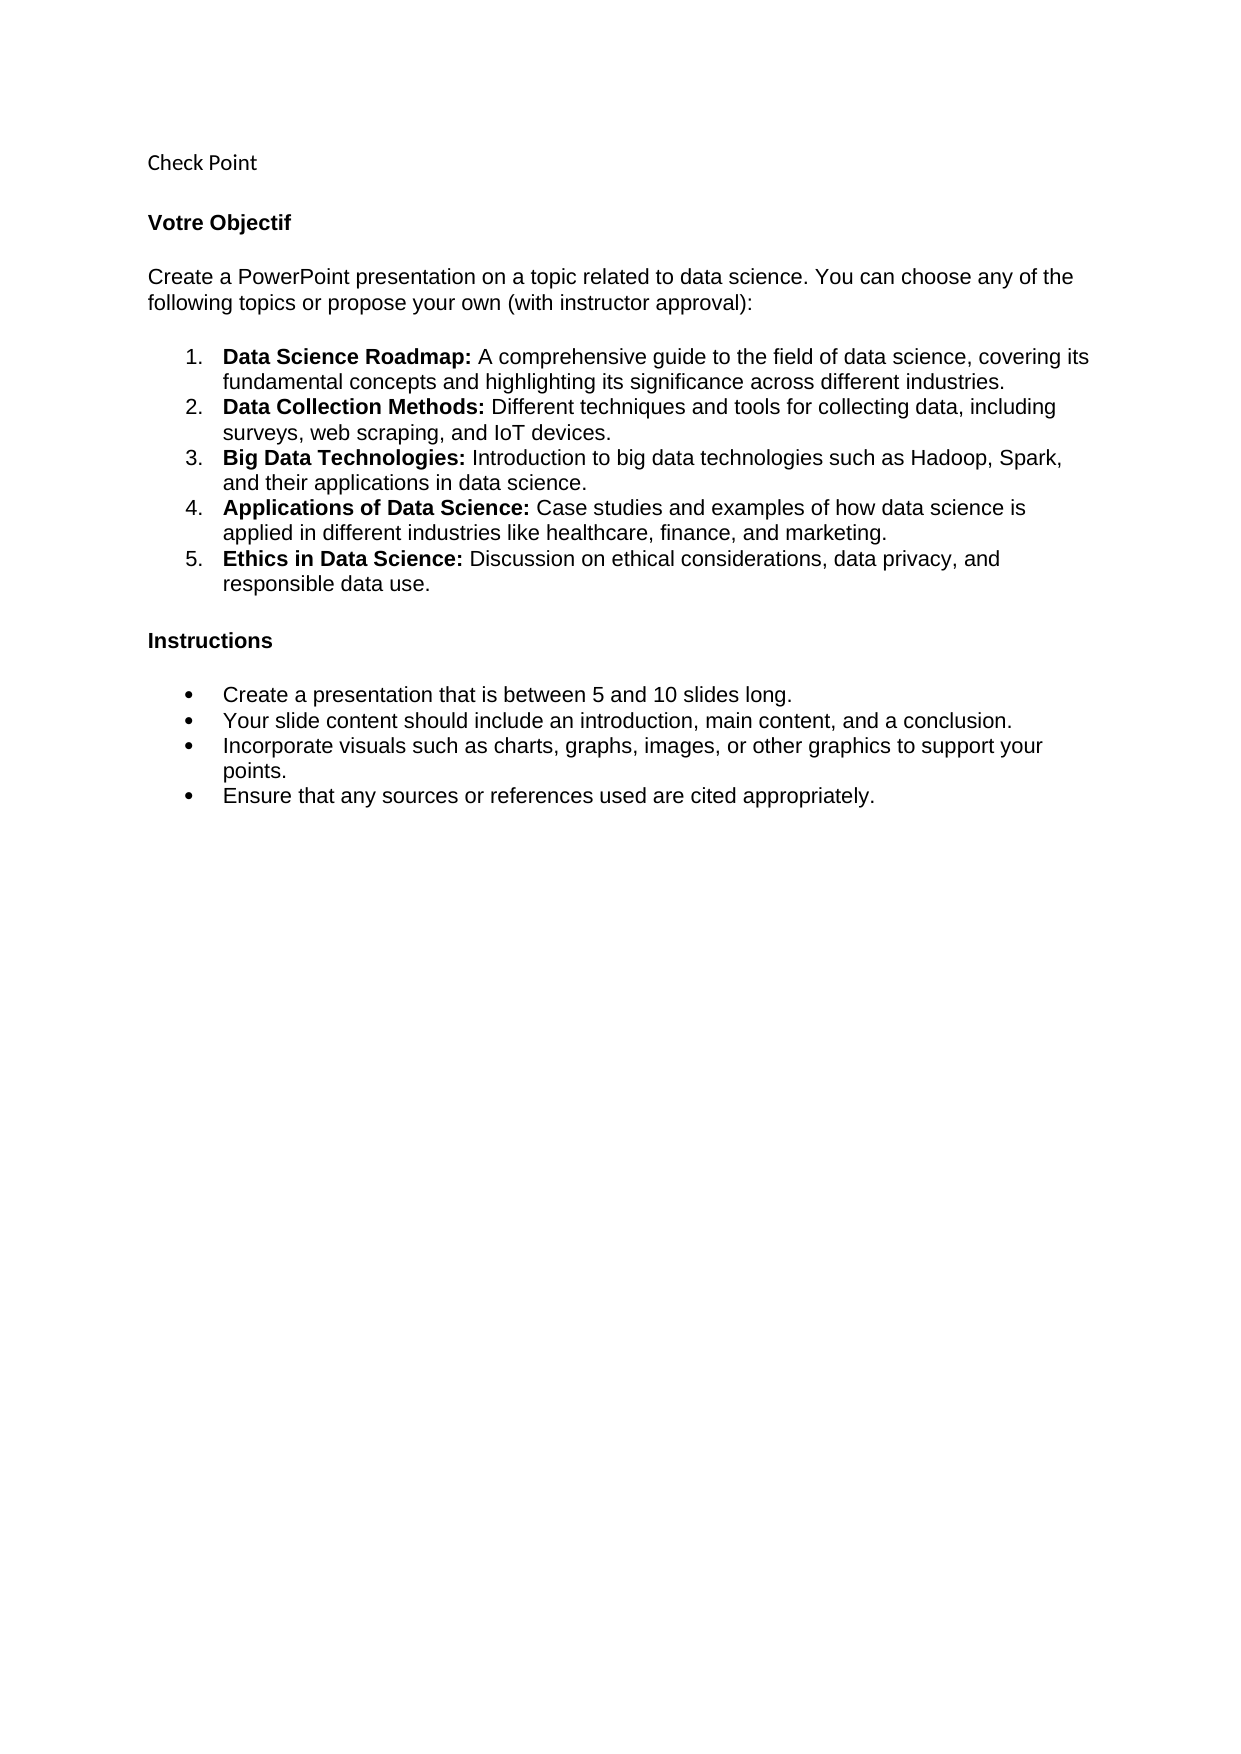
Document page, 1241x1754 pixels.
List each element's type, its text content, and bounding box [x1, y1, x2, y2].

list Data Science Roadmap: A comprehensive guide to the field of data science, covering its fundamental concepts and highlighting its significance across different industries. [185, 344, 1093, 394]
text Check Point [148, 148, 1093, 176]
list Incorporate visuals such as charts, graphs, images, or other graphics to support your points. [185, 733, 1093, 783]
text Create a PowerPoint presentation on a topic related to data science. You can choose any of the following topics or propose your own (with instructor approval): [148, 264, 1093, 315]
list Ensure that any sources or references used are cited appropriately. [185, 783, 1093, 808]
text Votre Objectif [148, 207, 1093, 235]
list Create a presentation that is between 5 and 10 slides long. [185, 682, 1093, 708]
list Data Collection Methods: Different techniques and tools for collecting data, including surveys, web scraping, and IoT devices. [185, 394, 1093, 445]
text Instructions [148, 625, 1093, 653]
list Applications of Data Science: Case studies and examples of how data science is applied in different industries like healthcare, finance, and marketing. [185, 495, 1093, 546]
list Ethics in Data Science: Discussion on ethical considerations, data privacy, and responsible data use. [185, 546, 1093, 596]
list Big Data Technologies: Introduction to big data technologies such as Hadoop, Spark, and their applications in data science. [185, 445, 1093, 495]
list Your slide content should include an introduction, main content, and a conclusion. [185, 708, 1093, 733]
